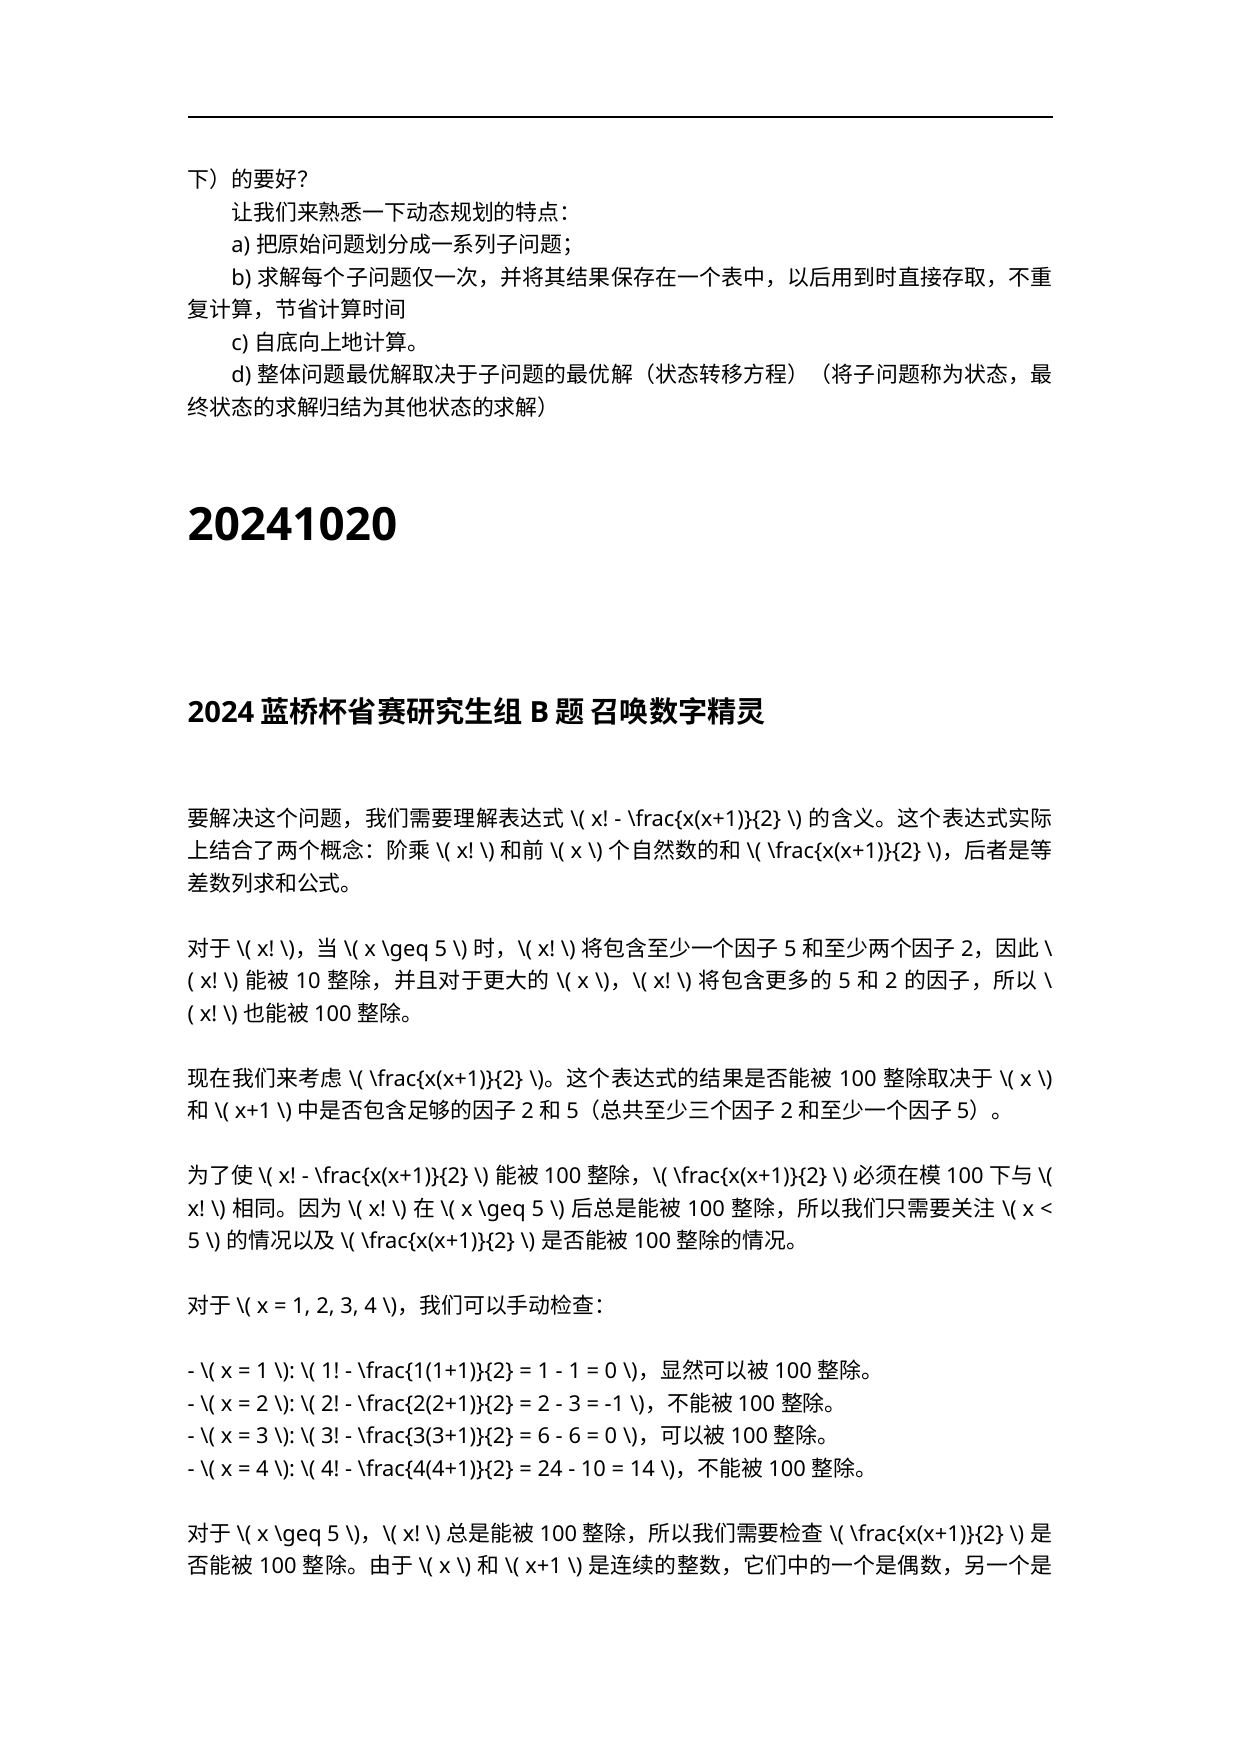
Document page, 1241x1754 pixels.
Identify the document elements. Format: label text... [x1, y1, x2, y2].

text 对于 \( x = 1, 2, 3, 4 \)，我们可以手动检查： [187, 1288, 1053, 1320]
text - \( x = 2 \): \( 2! - \frac{2(2+1)}{2} = 2 - 3 = -1 \)，不能被 100 整除。 [187, 1385, 1053, 1418]
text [187, 1515, 1053, 1580]
subtitle 2024蓝桥杯省赛研究生组 B题 召唤数字精灵 [187, 677, 1053, 742]
text 为了使 \( x! - \frac{x(x+1)}{2} \) 能被 100 整除，\( \frac{x(x+1)}{2} \) 必须在模 100 下与 \( x! \) 相同。因为 \( x! \) 在 \( x \geq 5 \) 后总是能被 100 整除，所以我们只需要关注 \( x < 5 \) 的情况以及 \( \frac{x(x+1)}{2} \) 是否能被 100 整除的情况。 [187, 1158, 1053, 1255]
text d) 整体问题最优解取决于子问题的最优解（状态转移方程）（将子问题称为状态，最终状态的求解归结为其他状态的求解） [187, 357, 1053, 422]
text 对于 \( x! \)，当 \( x \geq 5 \) 时，\( x! \) 将包含至少一个因子 5 和至少两个因子 2，因此 \( x! \) 能被 10 整除，并且对于更大的 \( x \)，\( x! \) 将包含更多的 5 和 2 的因子，所以 \( x! \) 也能被 100 整除。 [187, 930, 1053, 1028]
text 要解决这个问题，我们需要理解表达式 \( x! - \frac{x(x+1)}{2} \) 的含义。这个表达式实际上结合了两个概念：阶乘 \( x! \) 和前 \( x \) 个自然数的和 \( \frac{x(x+1)}{2} \)，后者是等差数列求和公式。 [187, 800, 1053, 898]
text 现在我们来考虑 \( \frac{x(x+1)}{2} \)。这个表达式的结果是否能被 100 整除取决于 \( x \) 和 \( x+1 \) 中是否包含足够的因子 2 和 5（总共至少三个因子 2 和至少一个因子 5）。 [187, 1060, 1053, 1125]
text a) 把原始问题划分成一系列子问题； [187, 227, 1053, 259]
text 让我们来熟悉一下动态规划的特点： [187, 194, 1053, 227]
text - \( x = 3 \): \( 3! - \frac{3(3+1)}{2} = 6 - 6 = 0 \)，可以被 100 整除。 [187, 1418, 1053, 1450]
text - \( x = 4 \): \( 4! - \frac{4(4+1)}{2} = 24 - 10 = 14 \)，不能被 100 整除。 [187, 1450, 1053, 1483]
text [187, 162, 1053, 194]
text - \( x = 1 \): \( 1! - \frac{1(1+1)}{2} = 1 - 1 = 0 \)，显然可以被 100 整除。 [187, 1353, 1053, 1385]
text b) 求解每个子问题仅一次，并将其结果保存在一个表中，以后用到时直接存取，不重复计算，节省计算时间 [187, 259, 1053, 324]
text c) 自底向上地计算。 [187, 324, 1053, 357]
subtitle 20241020 [187, 490, 1053, 555]
